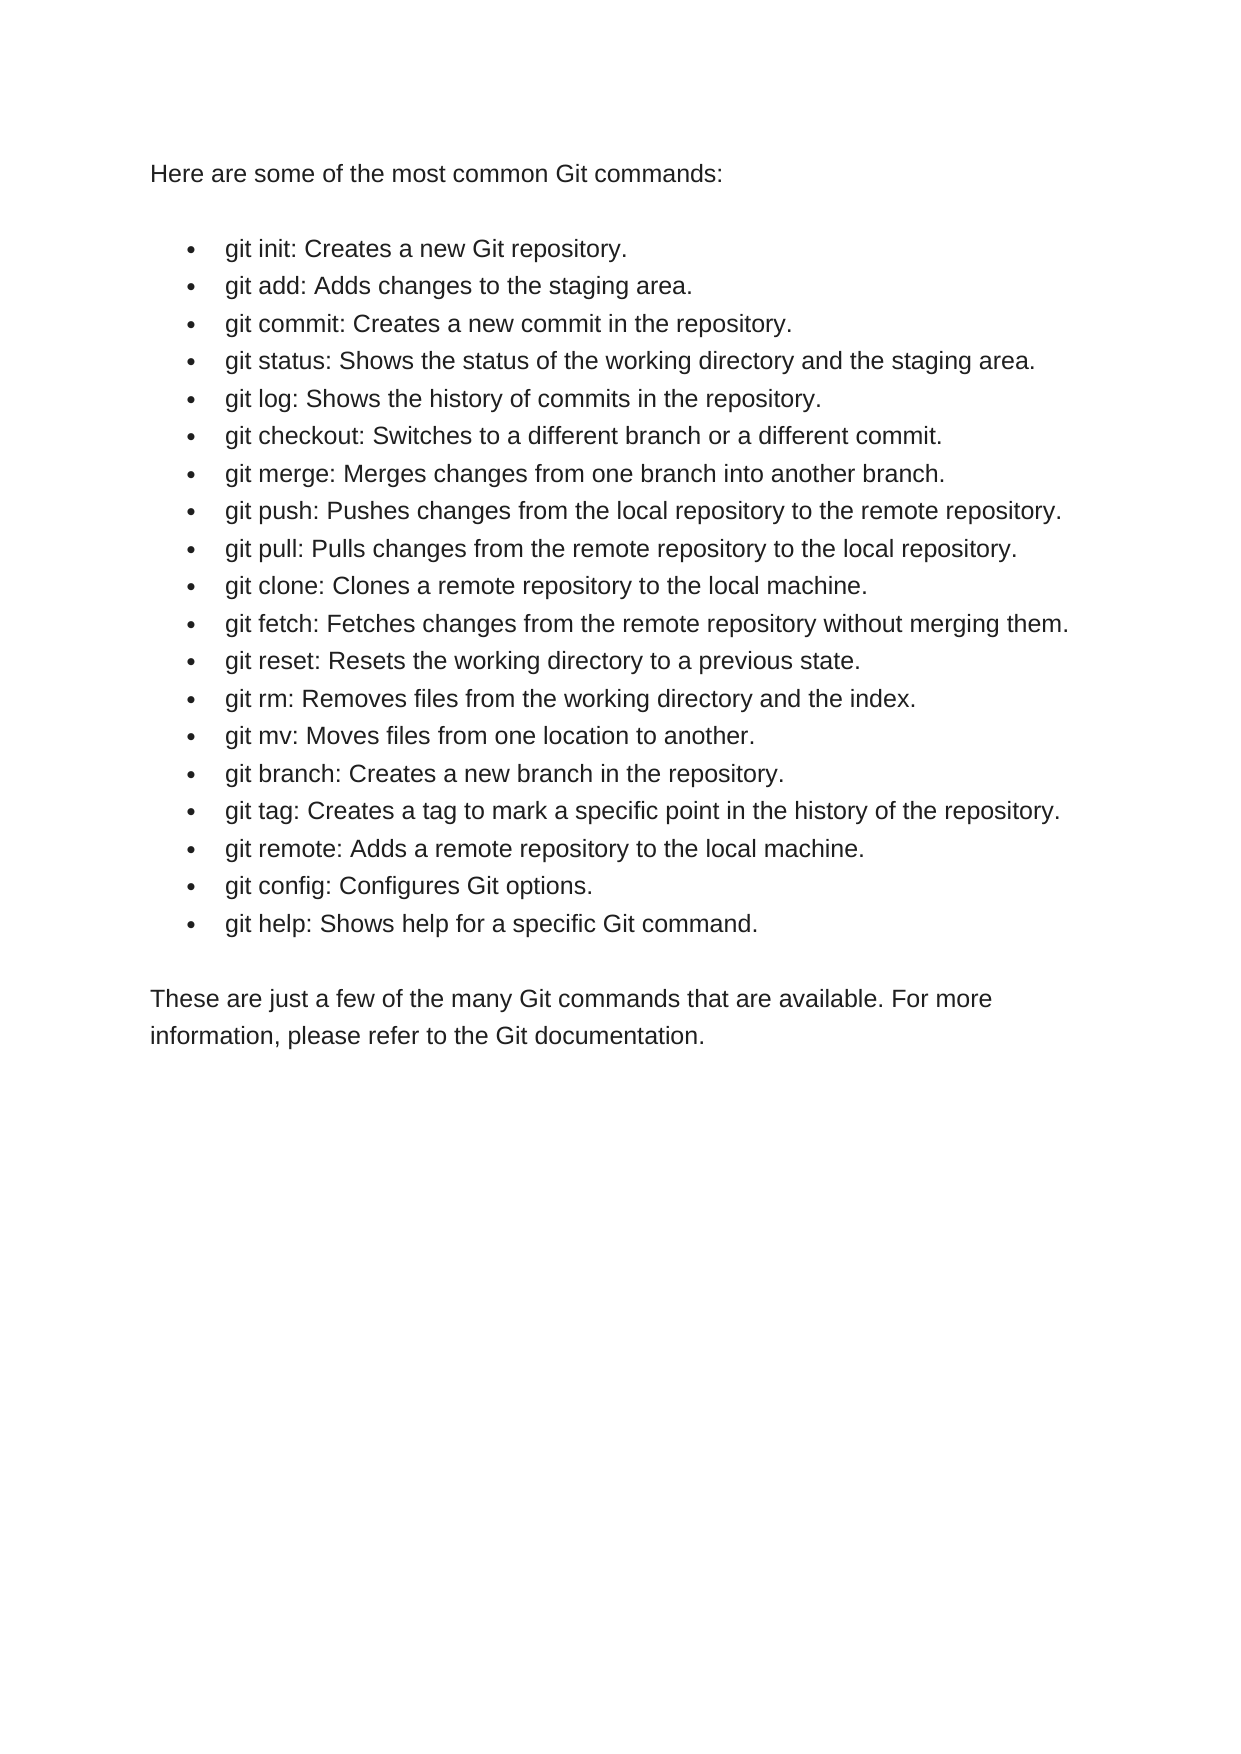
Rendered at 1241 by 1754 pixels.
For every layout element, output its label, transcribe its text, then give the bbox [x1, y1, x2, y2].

list git config: Configures Git options. [187, 862, 1090, 900]
list git reset: Resets the working directory to a previous state. [187, 637, 1090, 675]
list git pull: Pulls changes from the remote repository to the local repository. [187, 525, 1090, 562]
list git fetch: Fetches changes from the remote repository without merging them. [187, 600, 1090, 637]
list git tag: Creates a tag to mark a specific point in the history of the repository. [187, 787, 1090, 825]
list git mv: Moves files from one location to another. [187, 712, 1090, 750]
list git rm: Removes files from the working directory and the index. [187, 675, 1090, 712]
list git status: Shows the status of the working directory and the staging area. [187, 337, 1090, 375]
list git init: Creates a new Git repository. [187, 225, 1090, 262]
list git remote: Adds a remote repository to the local machine. [187, 825, 1090, 862]
list git clone: Clones a remote repository to the local machine. [187, 562, 1090, 600]
list git log: Shows the history of commits in the repository. [187, 375, 1090, 412]
list git merge: Merges changes from one branch into another branch. [187, 450, 1090, 487]
list git push: Pushes changes from the local repository to the remote repository. [187, 487, 1090, 525]
list git branch: Creates a new branch in the repository. [187, 750, 1090, 787]
text These are just a few of the many Git commands that are available. For more information, please refer to the Git documentation. [150, 975, 1090, 1050]
list git checkout: Switches to a different branch or a different commit. [187, 412, 1090, 450]
list git help: Shows help for a specific Git command. [187, 900, 1090, 937]
list git commit: Creates a new commit in the repository. [187, 300, 1090, 337]
list git add: Adds changes to the staging area. [187, 262, 1090, 300]
text Here are some of the most common Git commands: [150, 150, 1090, 187]
